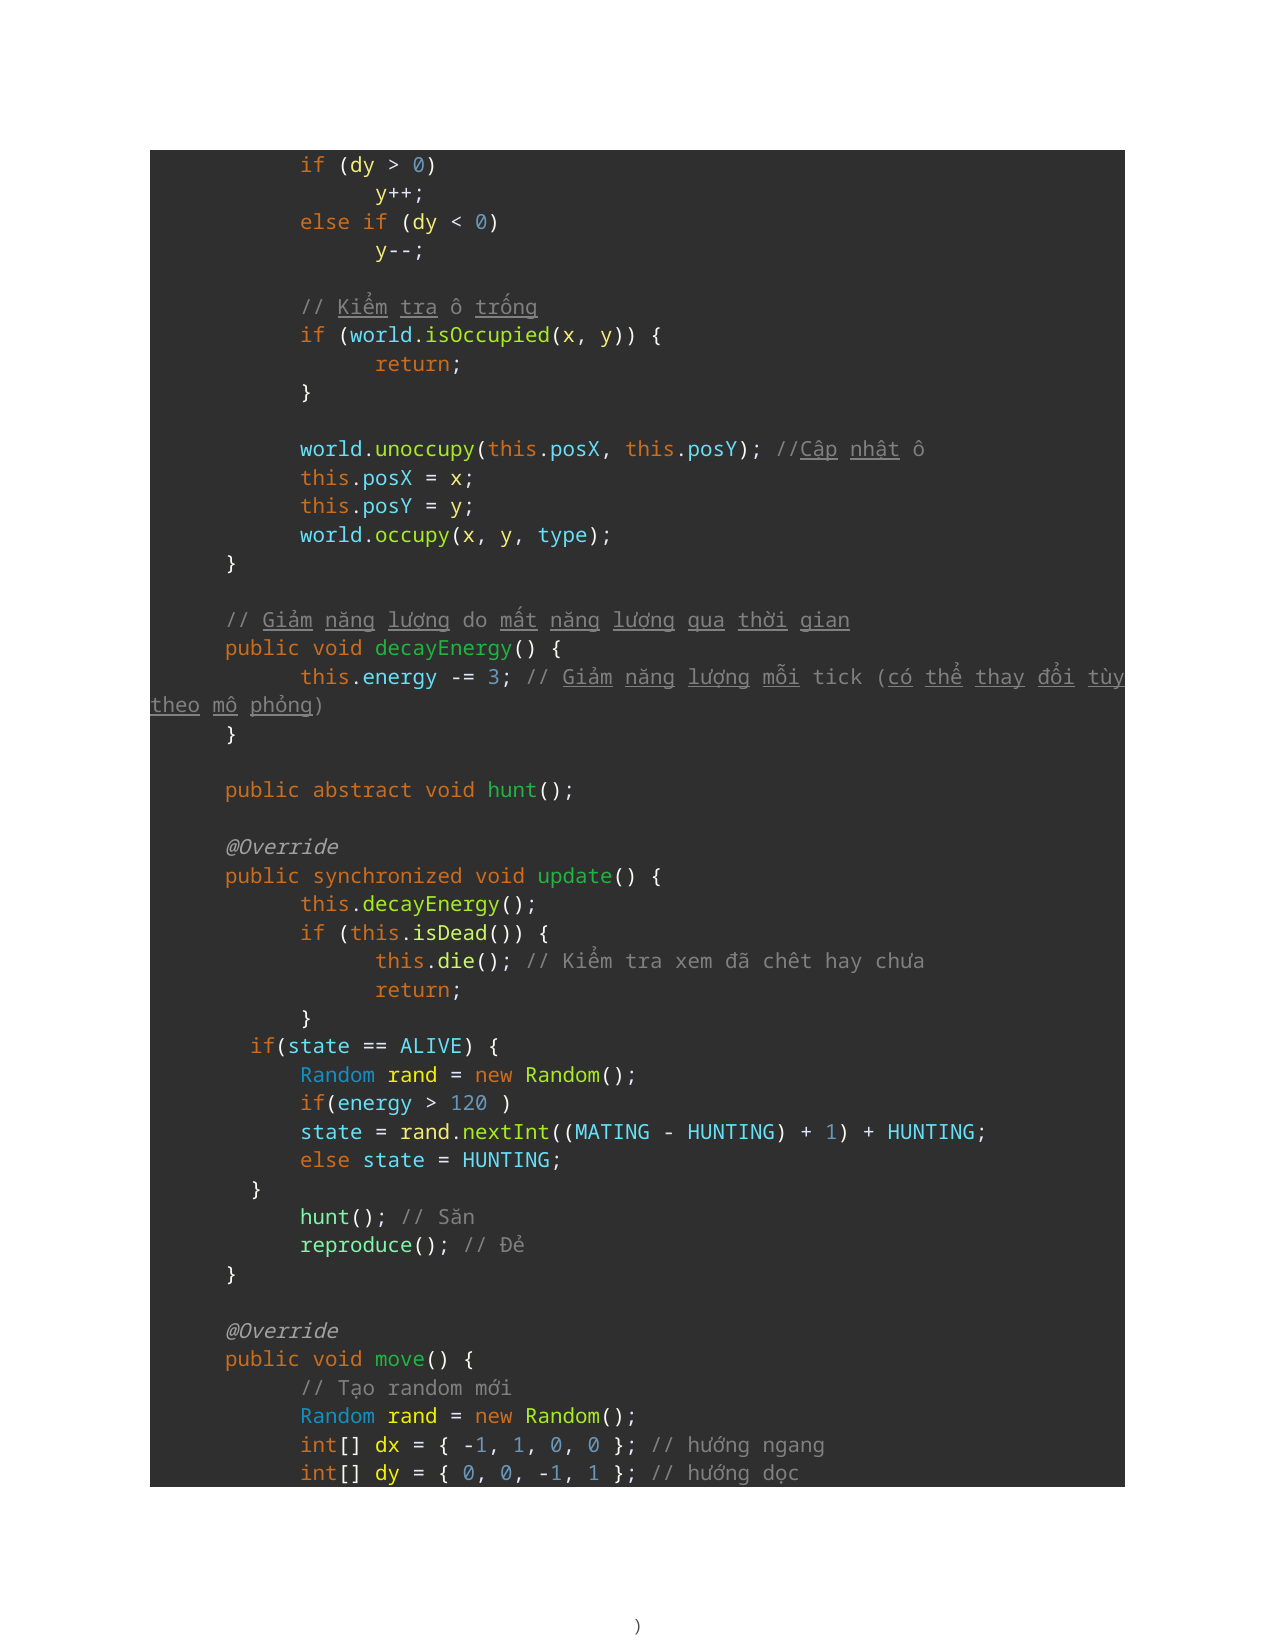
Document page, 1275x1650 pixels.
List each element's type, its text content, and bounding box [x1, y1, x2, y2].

text if(energy > 120 ) [150, 1088, 1125, 1117]
text this.decayEnergy(); [150, 889, 1125, 918]
text // Kiểm tra ô trống [150, 292, 1125, 321]
text world.occupy(x, y, type); [150, 520, 1125, 548]
text } [150, 377, 1125, 406]
text } [150, 548, 1125, 577]
text } [150, 1174, 1125, 1202]
text y++; [150, 178, 1125, 207]
text this.die(); // Kiểm tra xem đã chêt hay chưa [150, 946, 1125, 975]
text // Giảm năng lượng do mất năng lượng qua thời gian [150, 605, 1125, 633]
text return; [150, 349, 1125, 377]
text } [150, 1259, 1125, 1287]
text public abstract void hunt(); [150, 776, 1125, 804]
text this.posX = x; [150, 463, 1125, 491]
text int[] dx = { -1, 1, 0, 0 }; // hướng ngang [150, 1430, 1125, 1458]
text } [150, 719, 1125, 747]
text reproduce(); // Đẻ [150, 1231, 1125, 1259]
text Random rand = new Random(); [150, 1401, 1125, 1430]
text @Override [150, 832, 1125, 861]
text if (world.isOccupied(x, y)) { [150, 321, 1125, 349]
text if (dy > 0) [150, 150, 1125, 178]
text state = rand.nextInt((MATING - HUNTING) + 1) + HUNTING; [150, 1117, 1125, 1145]
text this.energy -= 3; // Giảm năng lượng mỗi tick (có thể thay đổi tùy theo mô phỏng) [150, 662, 1125, 719]
text if (this.isDead()) { [150, 918, 1125, 946]
text hunt(); // Săn [150, 1202, 1125, 1231]
text else if (dy < 0) [150, 207, 1125, 235]
text if(state == ALIVE) { [150, 1032, 1125, 1060]
text Random rand = new Random(); [150, 1060, 1125, 1088]
text this.posY = y; [150, 491, 1125, 520]
text // Tạo random mới [150, 1373, 1125, 1401]
text } [150, 1003, 1125, 1032]
text int[] dy = { 0, 0, -1, 1 }; // hướng dọc [150, 1458, 1125, 1487]
text public void decayEnergy() { [150, 633, 1125, 662]
text y--; [150, 235, 1125, 264]
text public void move() { [150, 1344, 1125, 1373]
text else state = HUNTING; [150, 1145, 1125, 1174]
text return; [150, 975, 1125, 1003]
text public synchronized void update() { [150, 861, 1125, 889]
text world.unoccupy(this.posX, this.posY); //Cập nhật ô [150, 434, 1125, 463]
text @Override [150, 1316, 1125, 1344]
